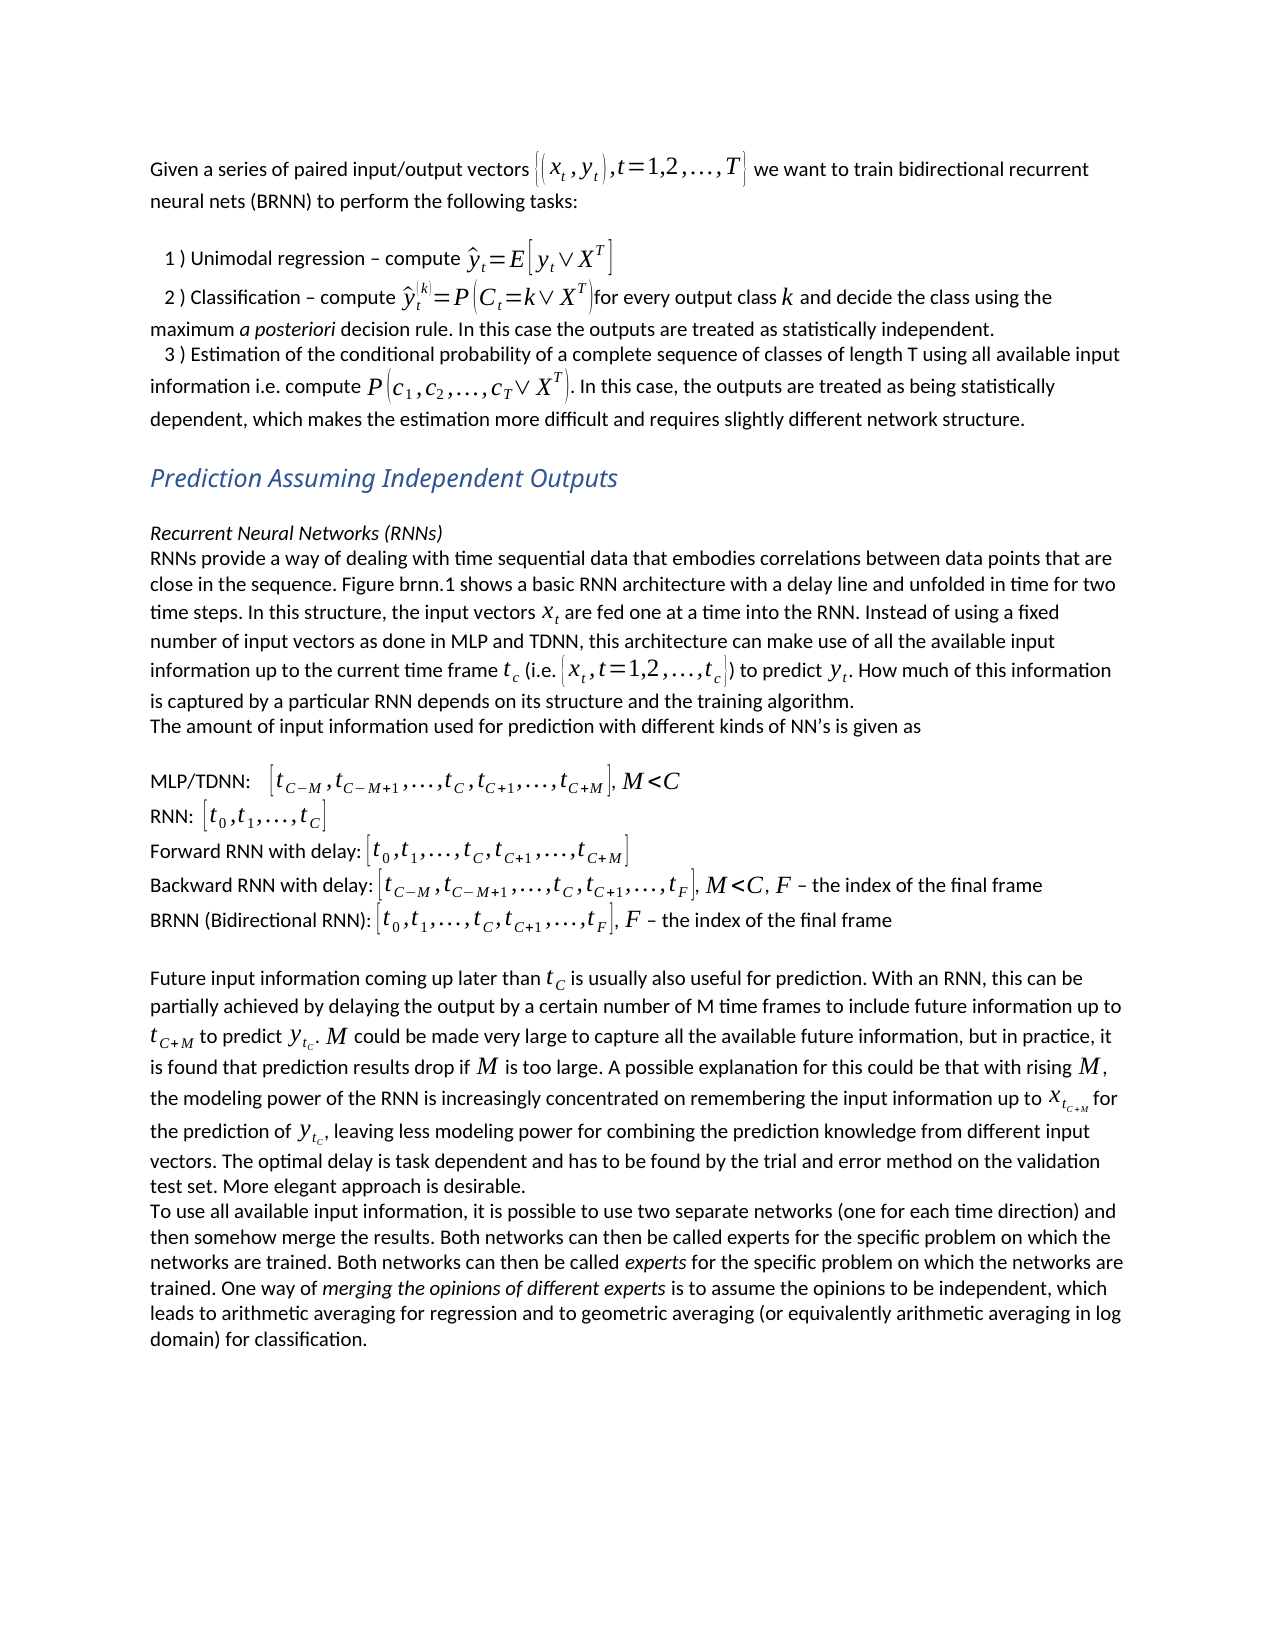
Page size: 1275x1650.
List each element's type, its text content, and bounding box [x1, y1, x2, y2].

text 2 ) Classification – compute for every output class and decide the class using the maximum a posteriori decision rule. In this case the outputs are treated as statistically independent. [150, 278, 1125, 342]
text Forward RNN with delay: [150, 833, 1125, 868]
text BRNN (Bidirectional RNN): , – the index of the final frame [150, 902, 1125, 937]
text 1 ) Unimodal regression – compute [150, 239, 1125, 278]
text To use all available input information, it is possible to use two separate networks (one for each time direction) and then somehow merge the results. Both networks can then be called experts for the specific problem on which the networks are trained. Both networks can then be called experts for the specific problem on which the networks are trained. One way of merging the opinions of different experts is to assume the opinions to be independent, which leads to arithmetic averaging for regression and to geometric averaging (or equivalently arithmetic averaging in log domain) for classification. [150, 1199, 1125, 1351]
text MLP/TDNN: , [150, 764, 1125, 799]
text Recurrent Neural Networks (RNNs) [150, 520, 1125, 546]
text Given a series of paired input/output vectors we want to train bidirectional recurrent neural nets (BRNN) to perform the following tasks: [150, 150, 1125, 214]
text The amount of input information used for prediction with different kinds of NN’s is given as [150, 713, 1125, 739]
text 3 ) Estimation of the conditional probability of a complete sequence of classes of length T using all available input information i.e. compute . In this case, the outputs are treated as being statistically dependent, which makes the estimation more difficult and requires slightly different network structure. [150, 342, 1125, 431]
text Backward RNN with delay: , , – the index of the final frame [150, 868, 1125, 902]
text to predict . could be made very large to capture all the available future information, but in practice, it is found that prediction results drop if is too large. A possible explanation for this could be that with rising , the modeling power of the RNN is increasingly concentrated on remembering the input information up to for the prediction of , leaving less modeling power for combining the prediction knowledge from different input vectors. The optimal delay is task dependent and has to be found by the trial and error method on the validation test set. More elegant approach is desirable. [150, 1019, 1125, 1199]
subtitle Prediction Assuming Independent Outputs [150, 461, 1125, 495]
text RNN: [150, 799, 1125, 833]
text RNNs provide a way of dealing with time sequential data that embodies correlations between data points that are close in the sequence. Figure brnn.1 shows a basic RNN architecture with a delay line and unfolded in time for two time steps. In this structure, the input vectors are fed one at a time into the RNN. Instead of using a fixed number of input vectors as done in MLP and TDNN, this architecture can make use of all the available input information up to the current time frame (i.e. ) to predict . How much of this information is captured by a particular RNN depends on its structure and the training algorithm. [150, 546, 1125, 713]
text Future input information coming up later than is usually also useful for prediction. With an RNN, this can be partially achieved by delaying the output by a certain number of M time frames to include future information up to [150, 962, 1125, 1019]
